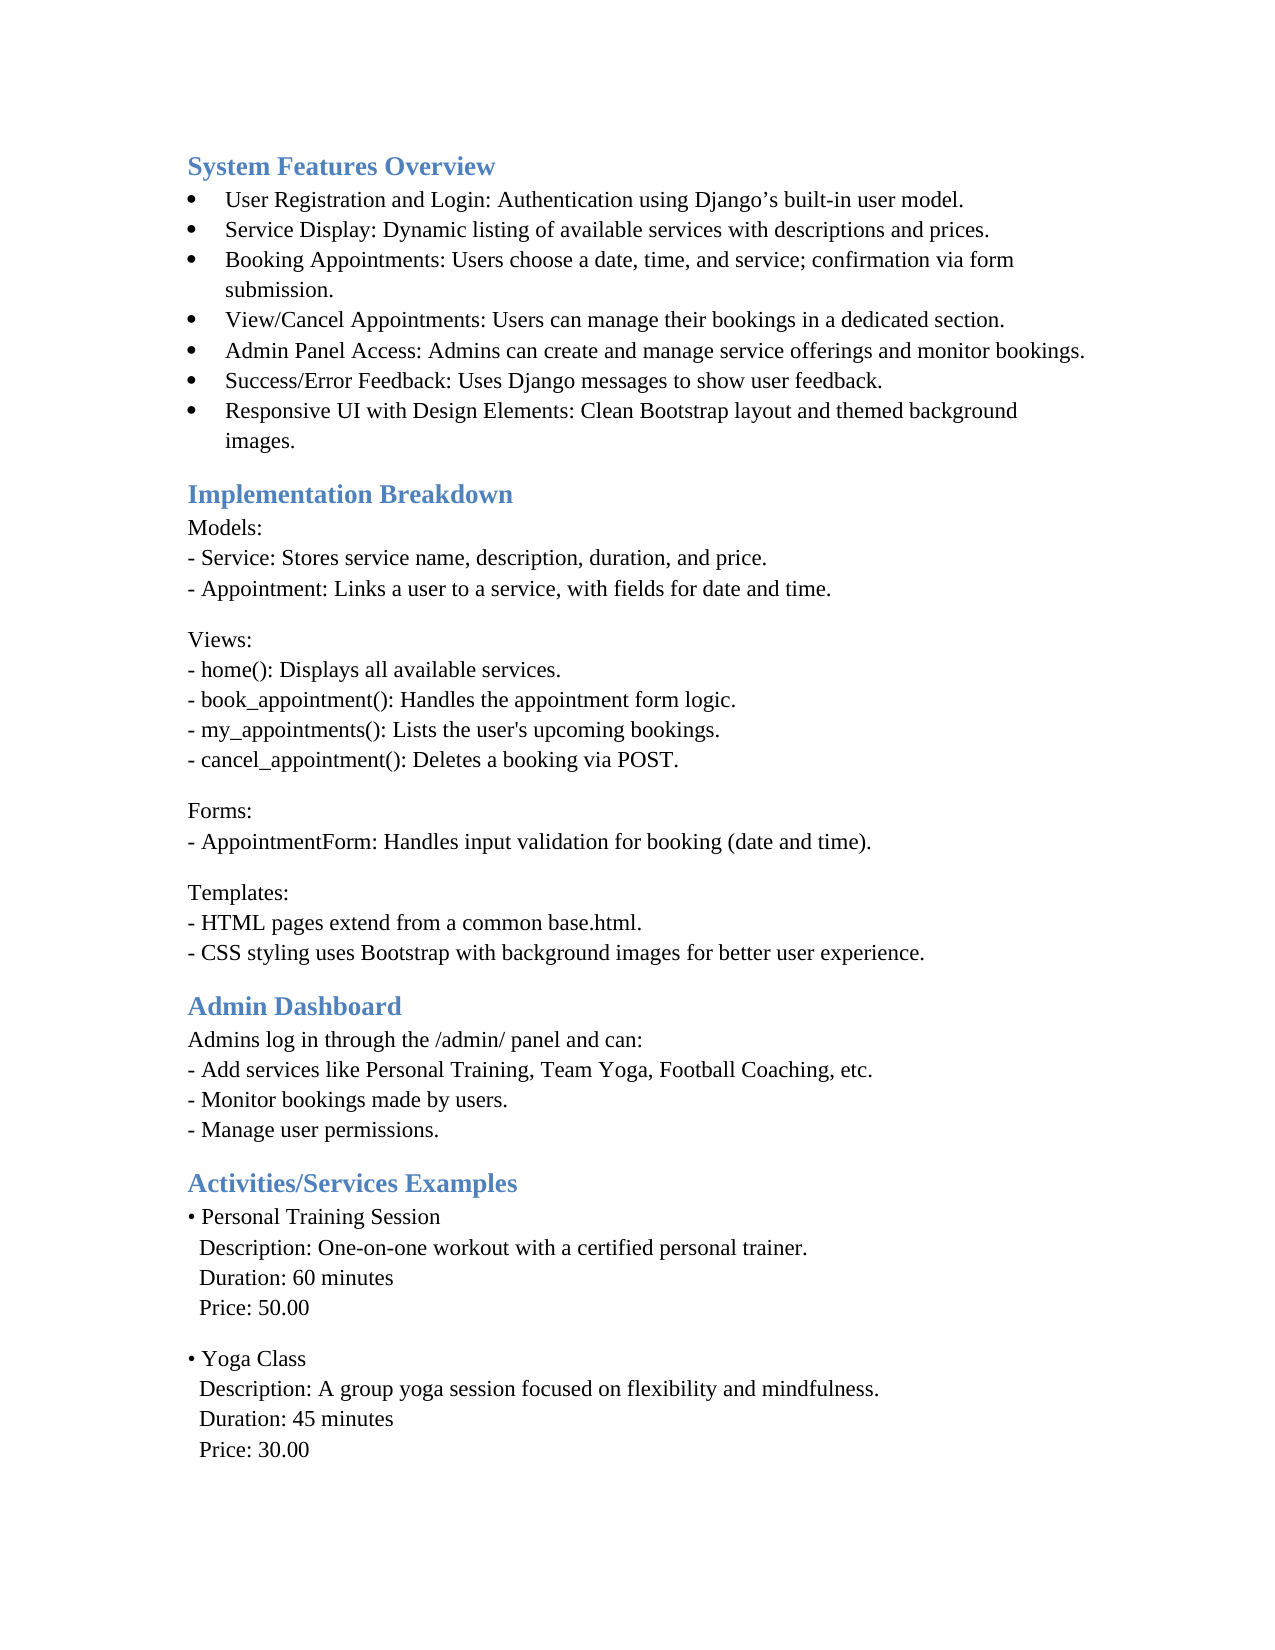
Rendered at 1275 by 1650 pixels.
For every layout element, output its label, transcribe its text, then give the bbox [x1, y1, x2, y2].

list Service Display: Dynamic listing of available services with descriptions and prices. [187, 216, 1087, 242]
text Forms: - AppointmentForm: Handles input validation for booking (date and time). [187, 797, 1087, 854]
list Booking Appointments: Users choose a date, time, and service; confirmation via form submission. [187, 246, 1087, 303]
text Templates: - HTML pages extend from a common base.html. - CSS styling uses Bootstrap with background images for better user experience. [187, 879, 1087, 966]
subtitle Activities/Services Examples [187, 1168, 1087, 1199]
list Success/Error Feedback: Uses Django messages to show user feedback. [187, 367, 1087, 393]
text • Yoga Class Description: A group yoga session focused on flexibility and mindfulness. Duration: 45 minutes Price: 30.00 [187, 1345, 1087, 1462]
list Admin Panel Access: Admins can create and manage service offerings and monitor bookings. [187, 337, 1087, 363]
text Models: - Service: Stores service name, description, duration, and price. - Appointment: Links a user to a service, with fields for date and time. [187, 514, 1087, 601]
list Responsive UI with Design Elements: Clean Bootstrap layout and themed background images. [187, 397, 1087, 454]
list User Registration and Login: Authentication using Django’s built-in user model. [187, 186, 1087, 212]
text • Personal Training Session Description: One-on-one workout with a certified personal trainer. Duration: 60 minutes Price: 50.00 [187, 1203, 1087, 1320]
text Views: - home(): Displays all available services. - book_appointment(): Handles the appointment form logic. - my_appointments(): Lists the user's upcoming bookings. - cancel_appointment(): Deletes a booking via POST. [187, 626, 1087, 773]
subtitle System Features Overview [187, 150, 1087, 181]
subtitle Implementation Breakdown [187, 478, 1087, 509]
list View/Cancel Appointments: Users can manage their bookings in a dedicated section. [187, 307, 1087, 333]
text Admins log in through the /admin/ panel and can: - Add services like Personal Training, Team Yoga, Football Coaching, etc. - Monitor bookings made by users. - Manage user permissions. [187, 1026, 1087, 1143]
subtitle Admin Dashboard [187, 990, 1087, 1021]
